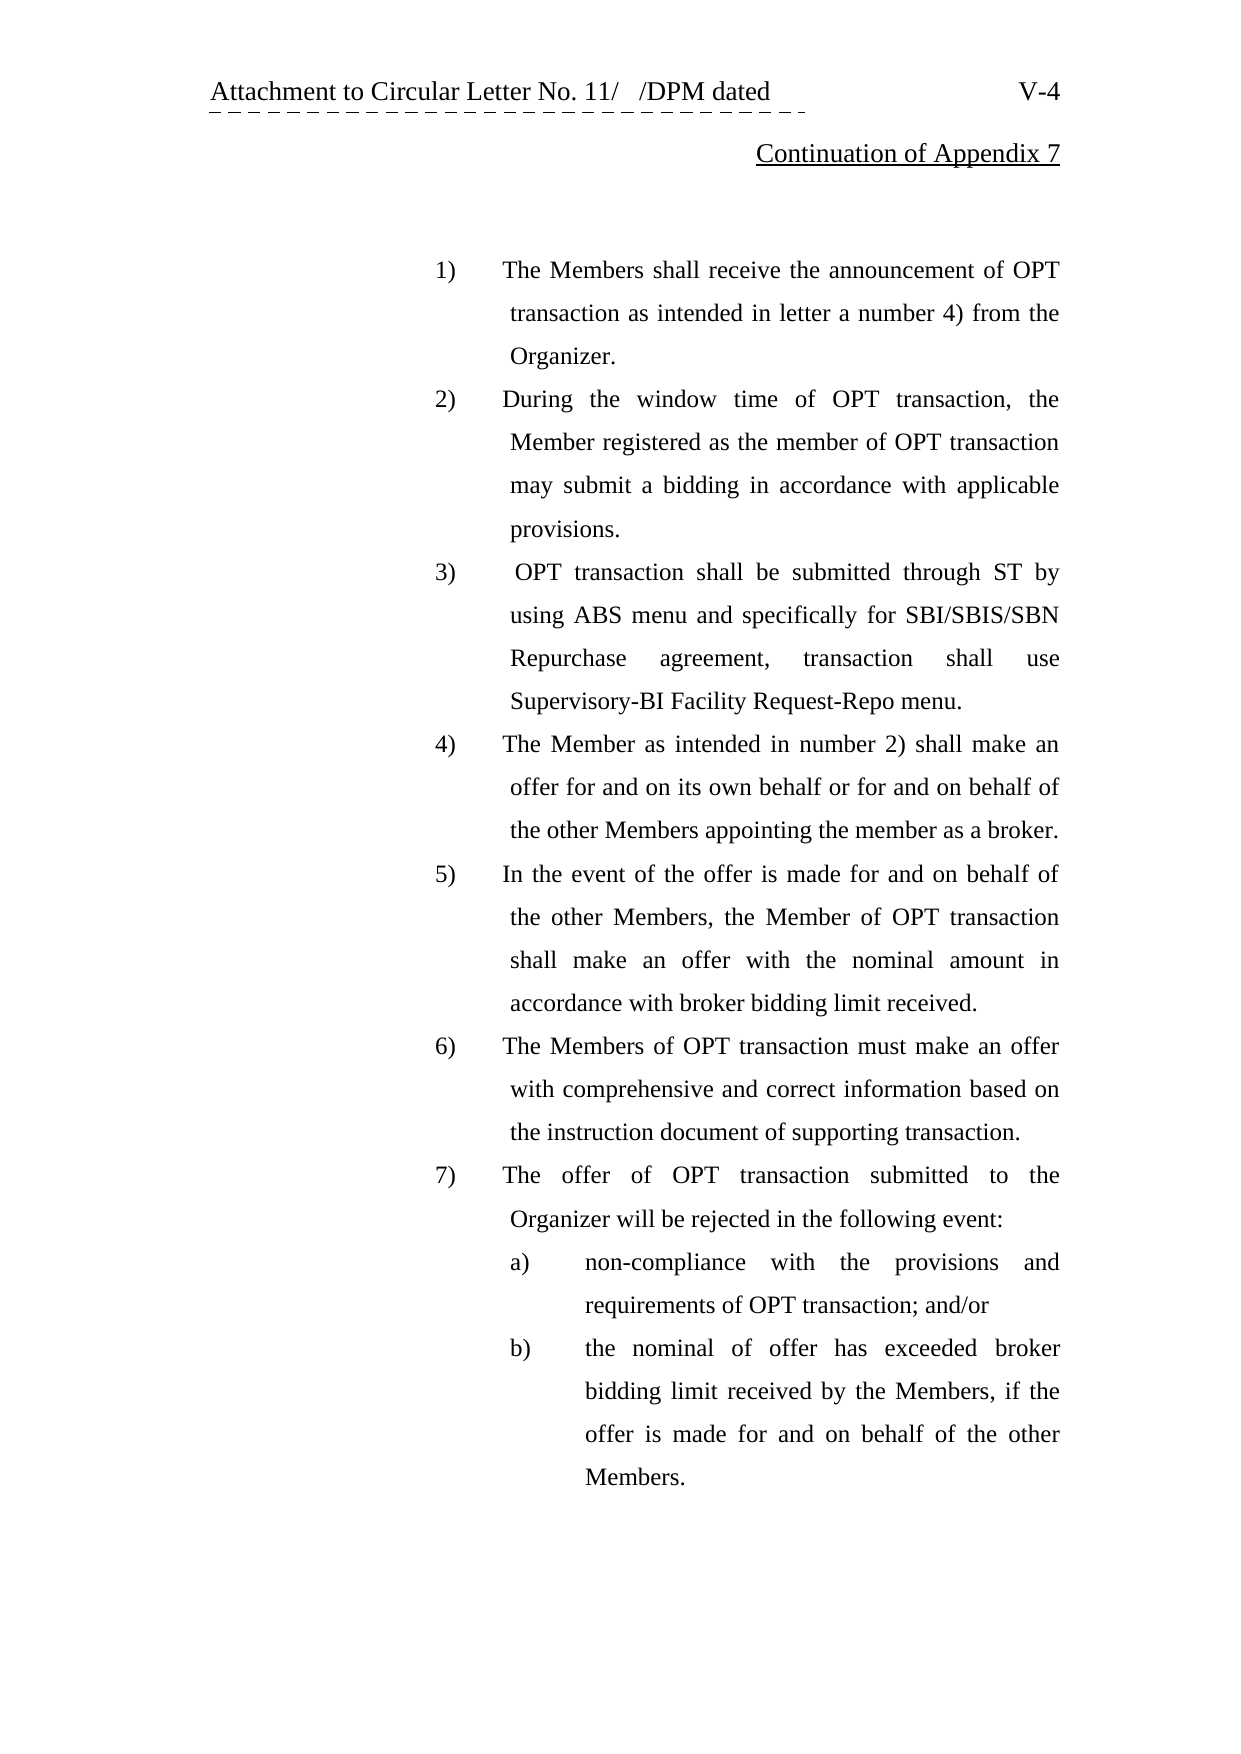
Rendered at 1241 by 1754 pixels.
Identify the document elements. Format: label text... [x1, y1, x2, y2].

list the nominal of offer has exceeded broker bidding limit received by the Members, if the offer is made for and on behalf of the other Members. [510, 1333, 1060, 1491]
list During the window time of OPT transaction, the Member registered as the member of OPT transaction may submit a bidding in accordance with applicable provisions. [435, 384, 1060, 542]
list OPT transaction shall be submitted through ST by using ABS menu and specifically for SBI/SBIS/SBN Repurchase agreement, transaction shall use Supervisory-BI Facility Request-Repo menu. [435, 557, 1060, 715]
list non-compliance with the provisions and requirements of OPT transaction; and/or [510, 1247, 1060, 1319]
list The offer of OPT transaction submitted to the Organizer will be rejected in the following event: [435, 1161, 1060, 1232]
list The Member as intended in number 2) shall make an offer for and on its own behalf or for and on behalf of the other Members appointing the member as a broker. [435, 729, 1060, 844]
list In the event of the offer is made for and on behalf of the other Members, the Member of OPT transaction shall make an offer with the nominal amount in accordance with broker bidding limit received. [435, 859, 1060, 1017]
list The Members of OPT transaction must make an offer with comprehensive and correct information based on the instruction document of supporting transaction. [435, 1031, 1060, 1146]
list The Members shall receive the announcement of OPT transaction as intended in letter a number 4) from the Organizer. [435, 255, 1060, 370]
